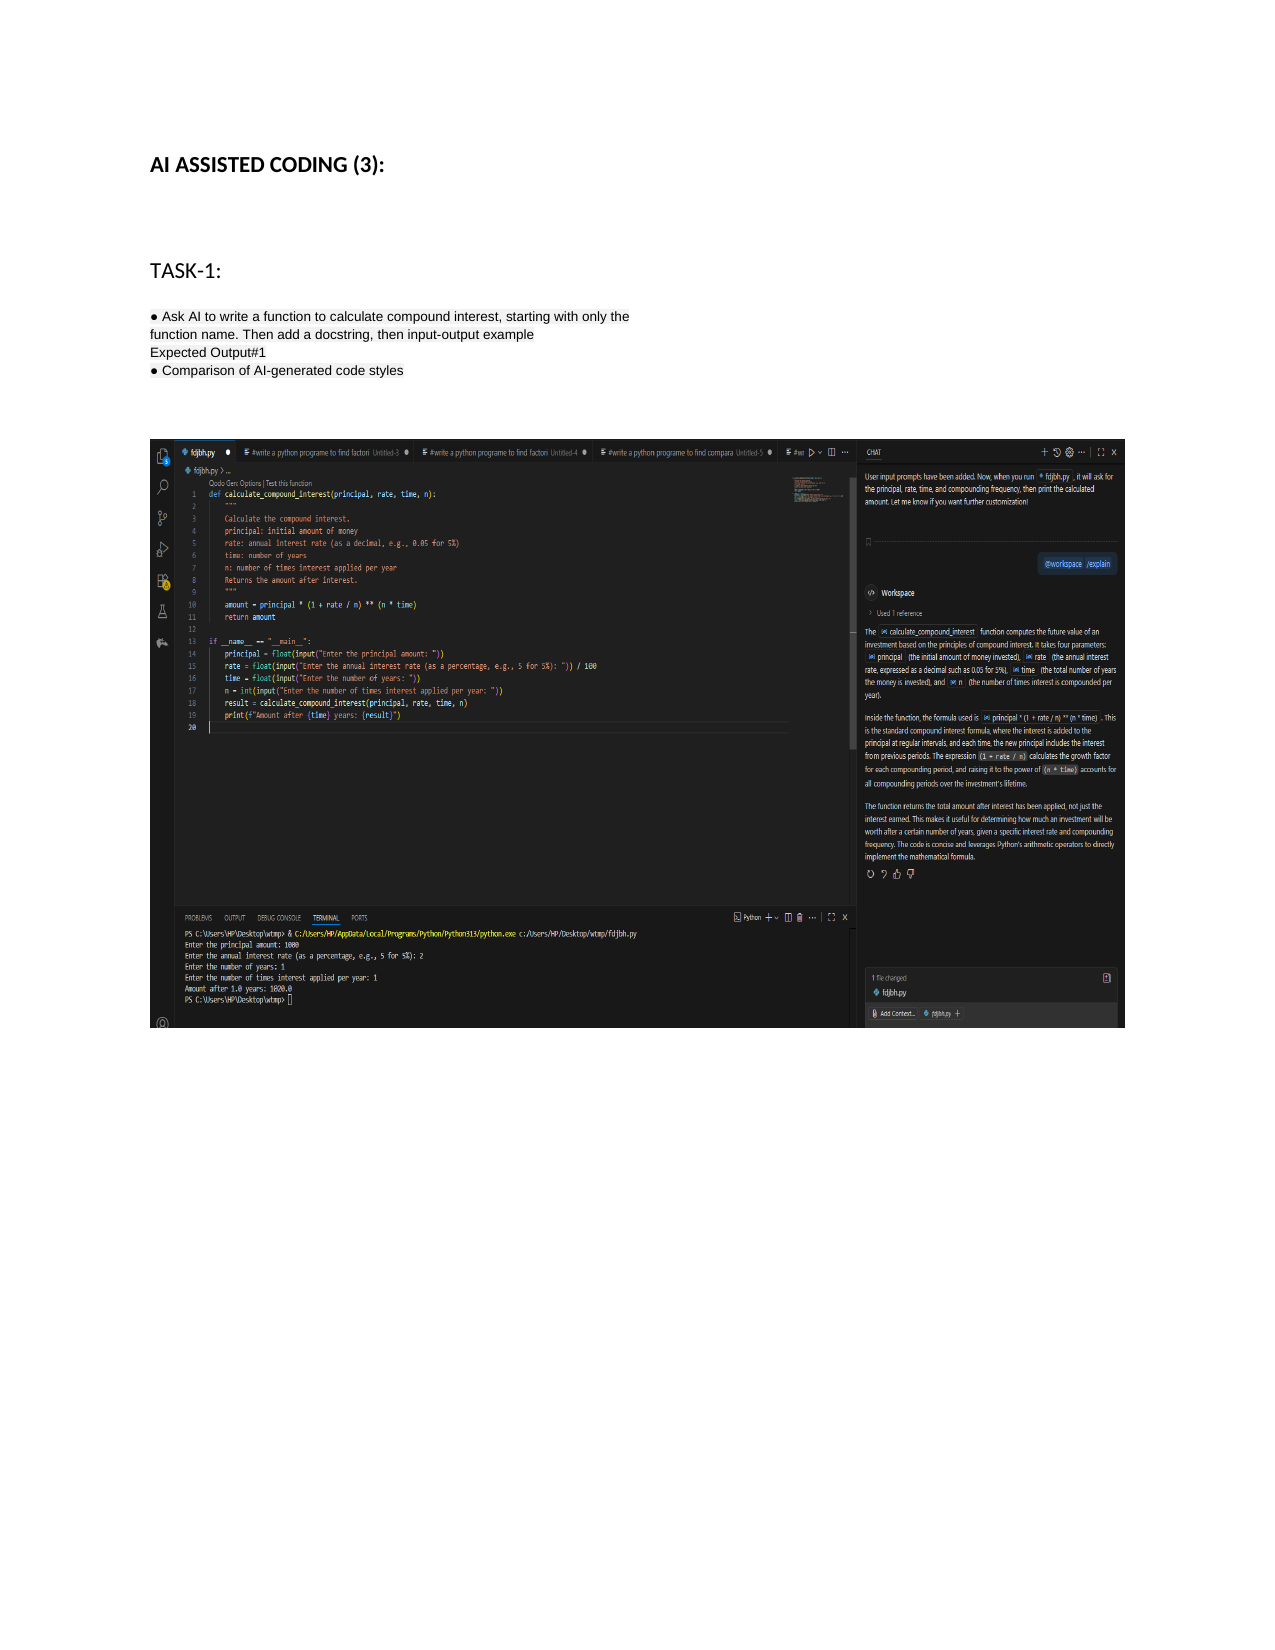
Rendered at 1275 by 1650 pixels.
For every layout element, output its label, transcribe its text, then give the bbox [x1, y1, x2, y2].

text TASK-1: [150, 256, 1125, 284]
text ● Ask AI to write a function to calculate compound interest, starting with only the function name. Then add a docstring, then input-output example Expected Output#1 ● Comparison of AI-generated code styles [150, 309, 1125, 378]
picture [150, 439, 1125, 1028]
text AI ASSISTED CODING (3): [150, 150, 1125, 178]
